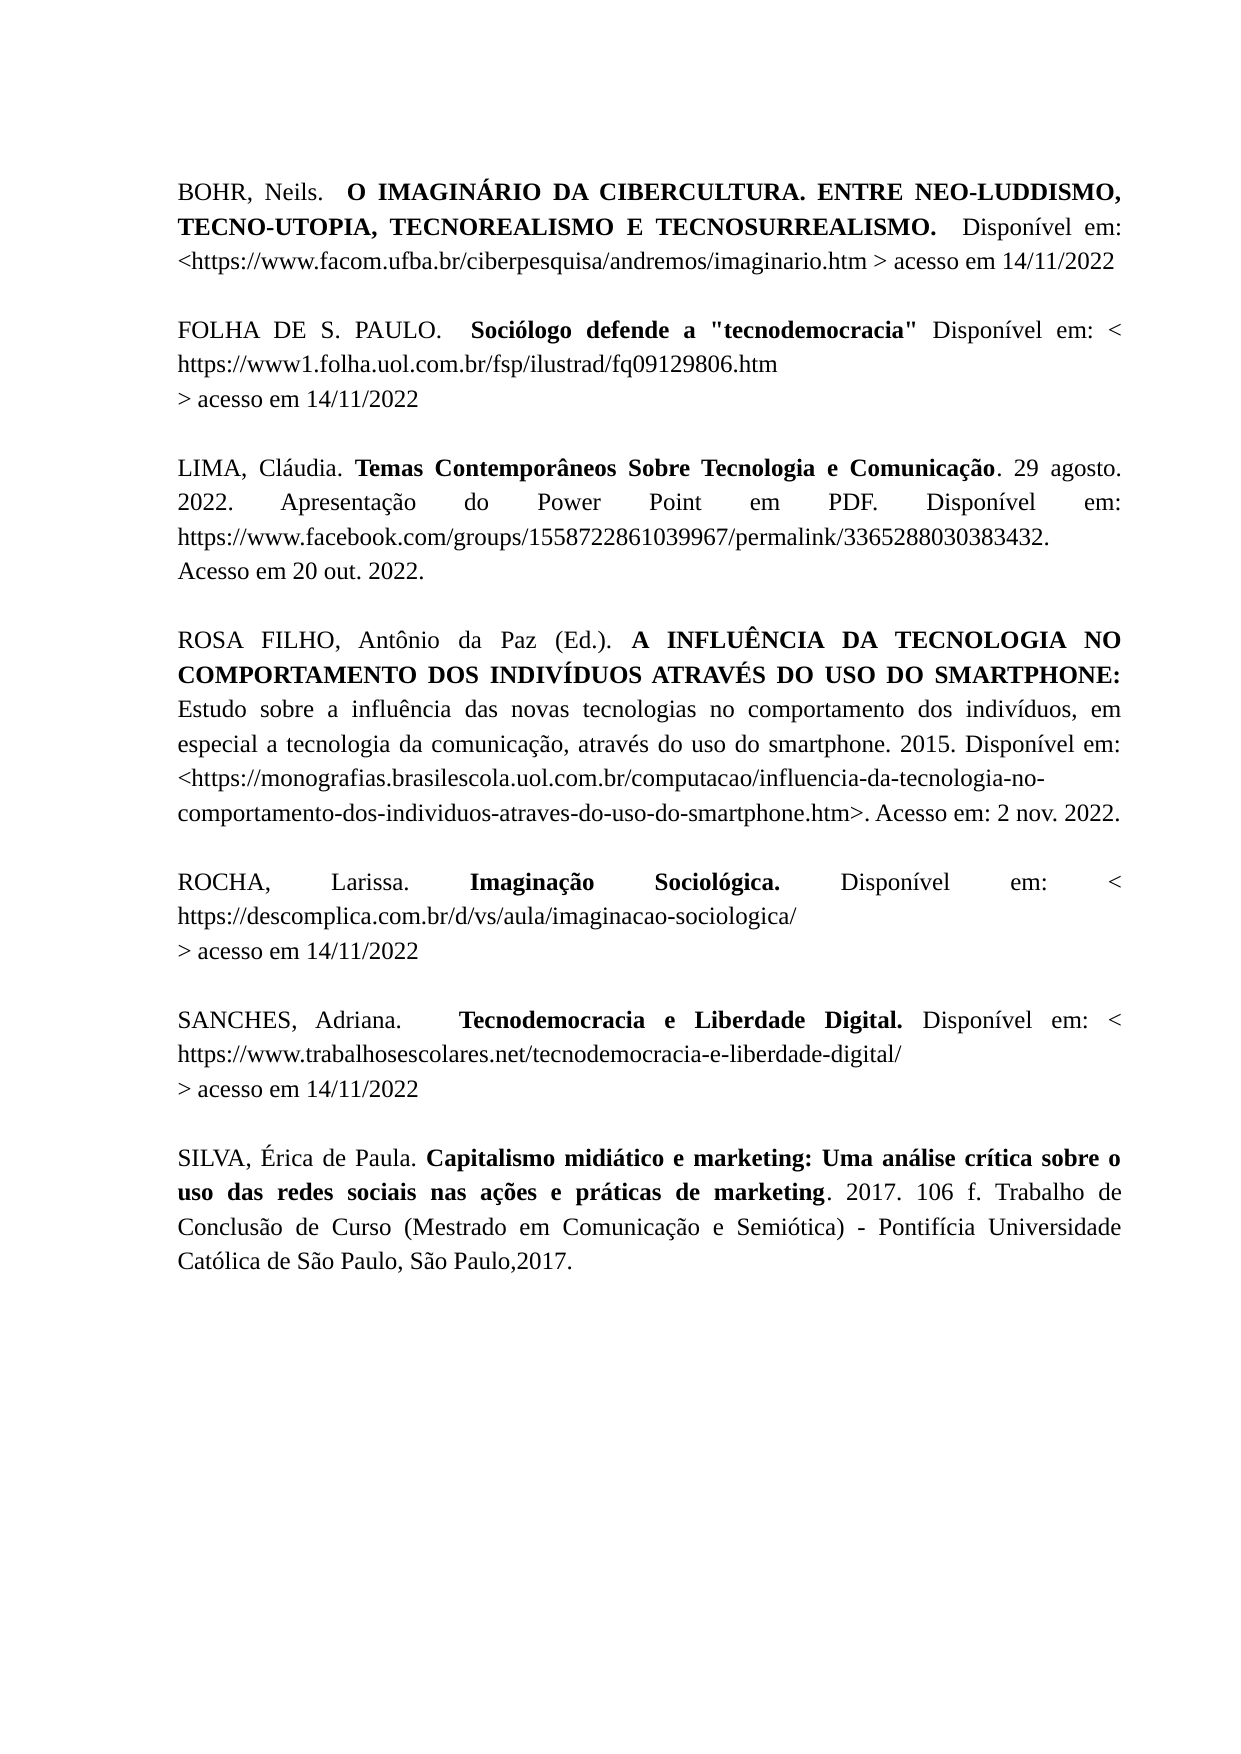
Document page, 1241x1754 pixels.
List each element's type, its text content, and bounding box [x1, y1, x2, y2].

text LIMA, Cláudia. Temas Contemporâneos Sobre Tecnologia e Comunicação. 29 agosto. 2022. Apresentação do Power Point em PDF. Disponível em: https://www.facebook.com/groups/1558722861039967/permalink/3365288030383432. Acesso em 20 out. 2022. [177, 453, 1122, 585]
text > acesso em 14/11/2022 [177, 384, 1122, 413]
text FOLHA DE S. PAULO. Sociólogo defende a "tecnodemocracia" Disponível em: < https://www1.folha.uol.com.br/fsp/ilustrad/fq09129806.htm [177, 315, 1122, 378]
text ROCHA, Larissa. Imaginação Sociológica. Disponível em: < https://descomplica.com.br/d/vs/aula/imaginacao-sociologica/ [177, 867, 1122, 930]
text SANCHES, Adriana. Tecnodemocracia e Liberdade Digital. Disponível em: < https://www.trabalhosescolares.net/tecnodemocracia-e-liberdade-digital/ [177, 1005, 1122, 1068]
text SILVA, Érica de Paula. Capitalismo midiático e marketing: Uma análise crítica sobre o uso das redes sociais nas ações e práticas de marketing. 2017. 106 f. Trabalho de Conclusão de Curso (Mestrado em Comunicação e Semiótica) - Pontifícia Universidade Católica de São Paulo, São Paulo,2017. [177, 1143, 1122, 1275]
text > acesso em 14/11/2022 [177, 1074, 1122, 1102]
text BOHR, Neils. O IMAGINÁRIO DA CIBERCULTURA. ENTRE NEO-LUDDISMO, TECNO-UTOPIA, TECNOREALISMO E TECNOSURREALISMO. Disponível em: <https://www.facom.ufba.br/ciberpesquisa/andremos/imaginario.htm > acesso em 14/11/2022 [177, 177, 1122, 275]
text > acesso em 14/11/2022 [177, 936, 1122, 964]
text ROSA FILHO, Antônio da Paz (Ed.). A INFLUÊNCIA DA TECNOLOGIA NO COMPORTAMENTO DOS INDIVÍDUOS ATRAVÉS DO USO DO SMARTPHONE: Estudo sobre a influência das novas tecnologias no comportamento dos indivíduos, em especial a tecnologia da comunicação, através do uso do smartphone. 2015. Disponível em: <https://monografias.brasilescola.uol.com.br/computacao/influencia-da-tecnologia-no-comportamento-dos-individuos-atraves-do-uso-do-smartphone.htm>. Acesso em: 2 nov. 2022. [177, 625, 1122, 827]
